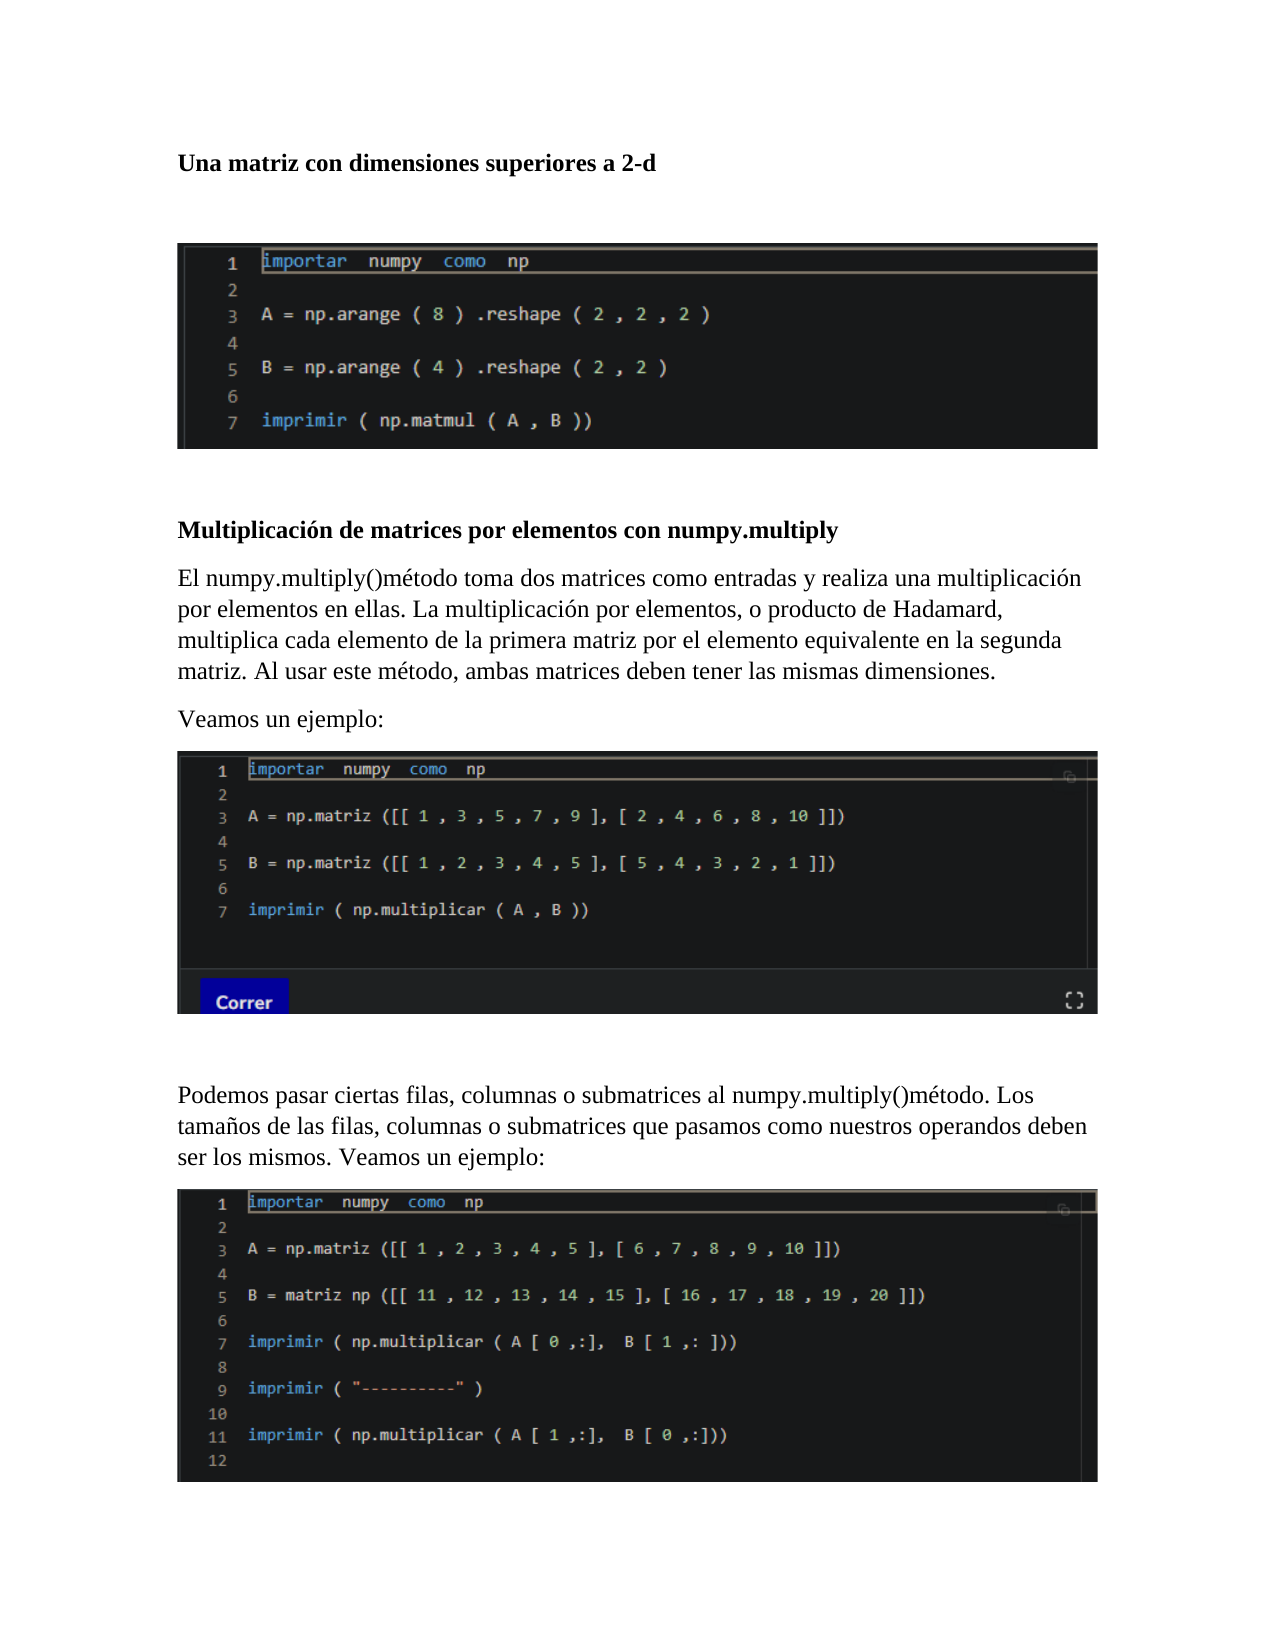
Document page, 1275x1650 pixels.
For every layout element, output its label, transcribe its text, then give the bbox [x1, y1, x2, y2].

text El numpy.multiply()método toma dos matrices como entradas y realiza una multiplicación por elementos en ellas. La multiplicación por elementos, o producto de Hadamard, multiplica cada elemento de la primera matriz por el elemento equivalente en la segunda matriz. Al usar este método, ambas matrices deben tener las mismas dimensiones. [177, 563, 1098, 685]
picture [177, 1189, 1098, 1482]
text Podemos pasar ciertas filas, columnas o submatrices al numpy.multiply()método. Los tamaños de las filas, columnas o submatrices que pasamos como nuestros operandos deben ser los mismos. Veamos un ejemplo: [177, 1080, 1098, 1171]
text Veamos un ejemplo: [177, 704, 1098, 732]
picture [177, 751, 1098, 1014]
picture [177, 243, 1098, 449]
text Una matriz con dimensiones superiores a 2-d [177, 148, 1098, 176]
text Multiplicación de matrices por elementos con numpy.multiply [177, 515, 1098, 544]
